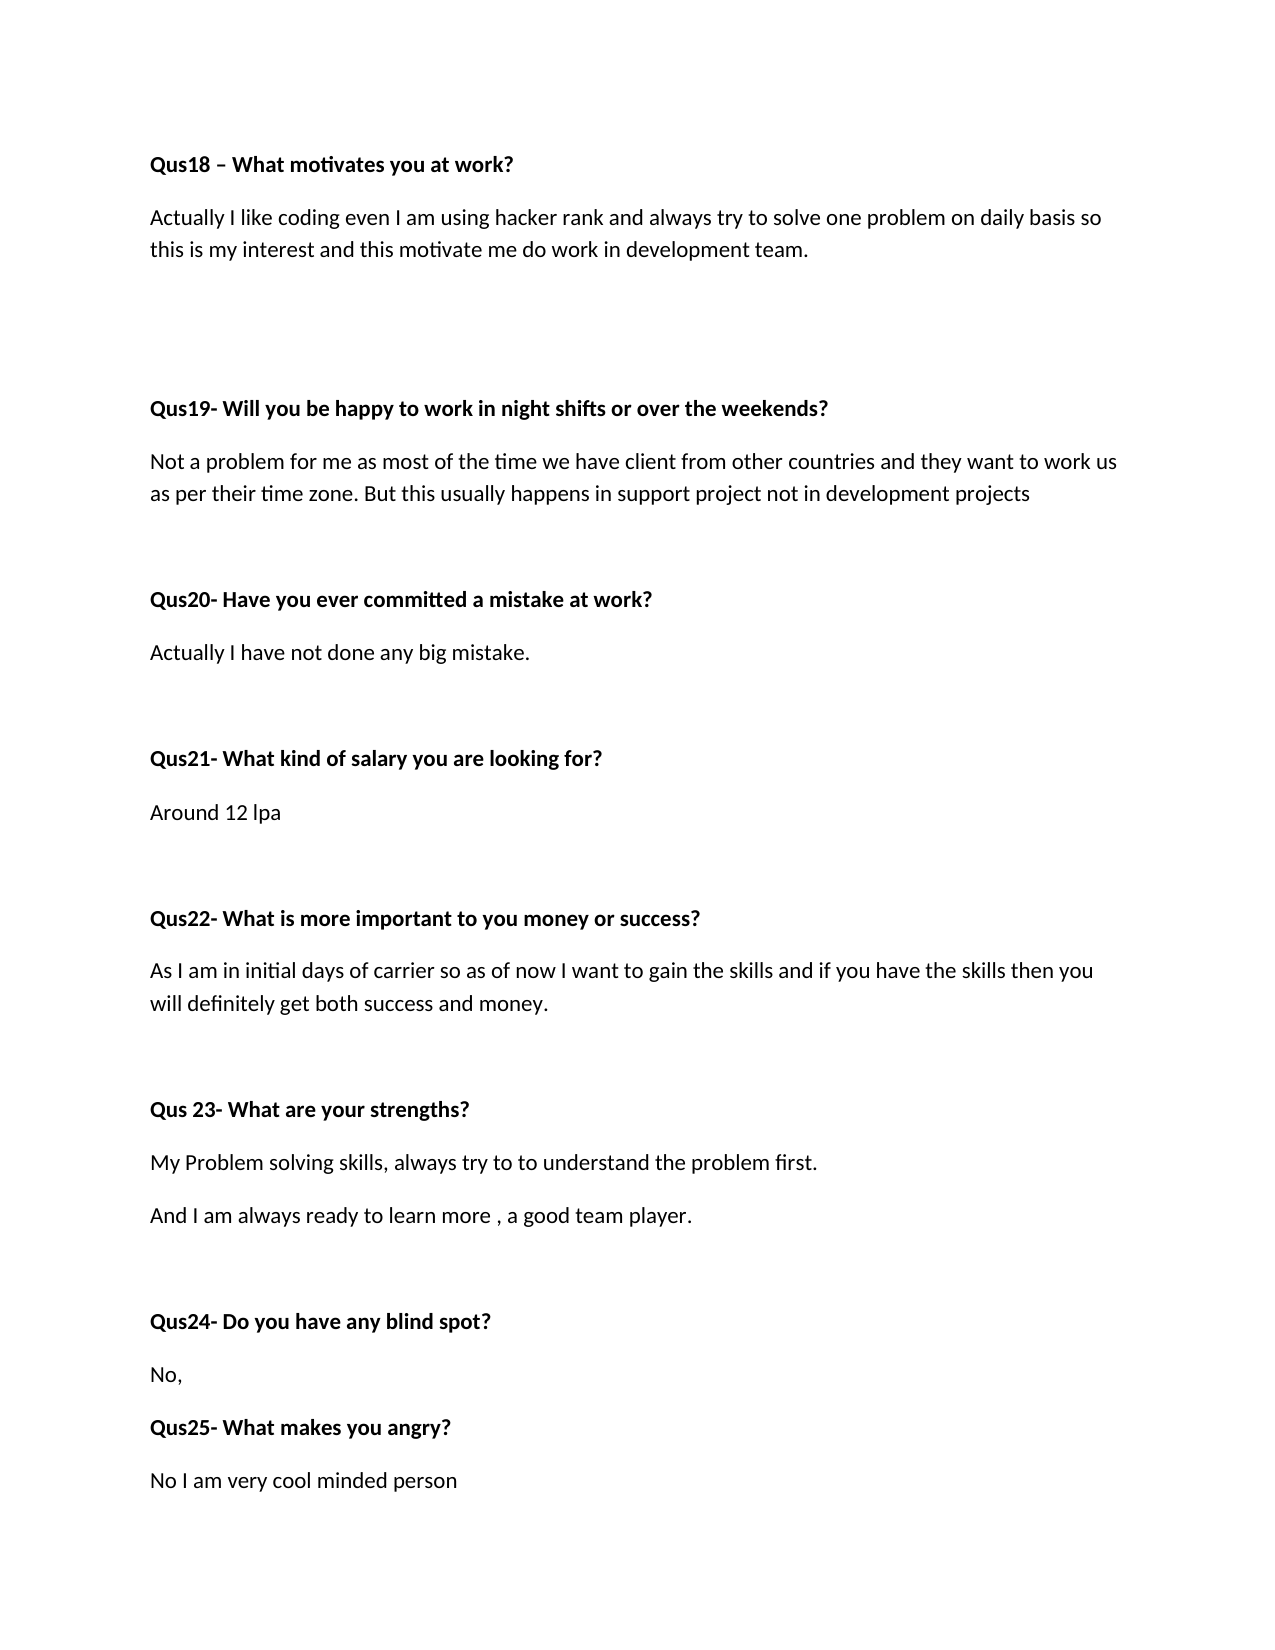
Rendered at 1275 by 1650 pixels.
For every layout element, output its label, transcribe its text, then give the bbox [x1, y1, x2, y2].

text No I am very cool minded person [150, 1466, 1125, 1494]
text As I am in initial days of carrier so as of now I want to gain the skills and if you have the skills then you will definitely get both success and money. [150, 957, 1125, 1017]
text Qus18 – What motivates you at work? [150, 150, 1125, 178]
text Qus20- Have you ever committed a mistake at work? [150, 586, 1125, 613]
text Around 12 lpa [150, 798, 1125, 826]
text Qus25- What makes you angry? [150, 1413, 1125, 1441]
text My Problem solving skills, always try to to understand the problem first. [150, 1148, 1125, 1176]
text Qus24- Do you have any blind spot? [150, 1307, 1125, 1335]
text Not a problem for me as most of the time we have client from other countries and they want to work us as per their time zone. But this usually happens in support project not in development projects [150, 447, 1125, 507]
text Qus22- What is more important to you money or success? [150, 904, 1125, 932]
text Actually I like coding even I am using hacker rank and always try to solve one problem on daily basis so this is my interest and this motivate me do work in development team. [150, 203, 1125, 263]
text Actually I have not done any big mistake. [150, 638, 1125, 667]
text Qus21- What kind of salary you are looking for? [150, 744, 1125, 773]
text Qus19- Will you be happy to work in night shifts or over the weekends? [150, 394, 1125, 422]
text No, [150, 1360, 1125, 1388]
text And I am always ready to learn more , a good team player. [150, 1201, 1125, 1229]
text Qus 23- What are your strengths? [150, 1095, 1125, 1123]
